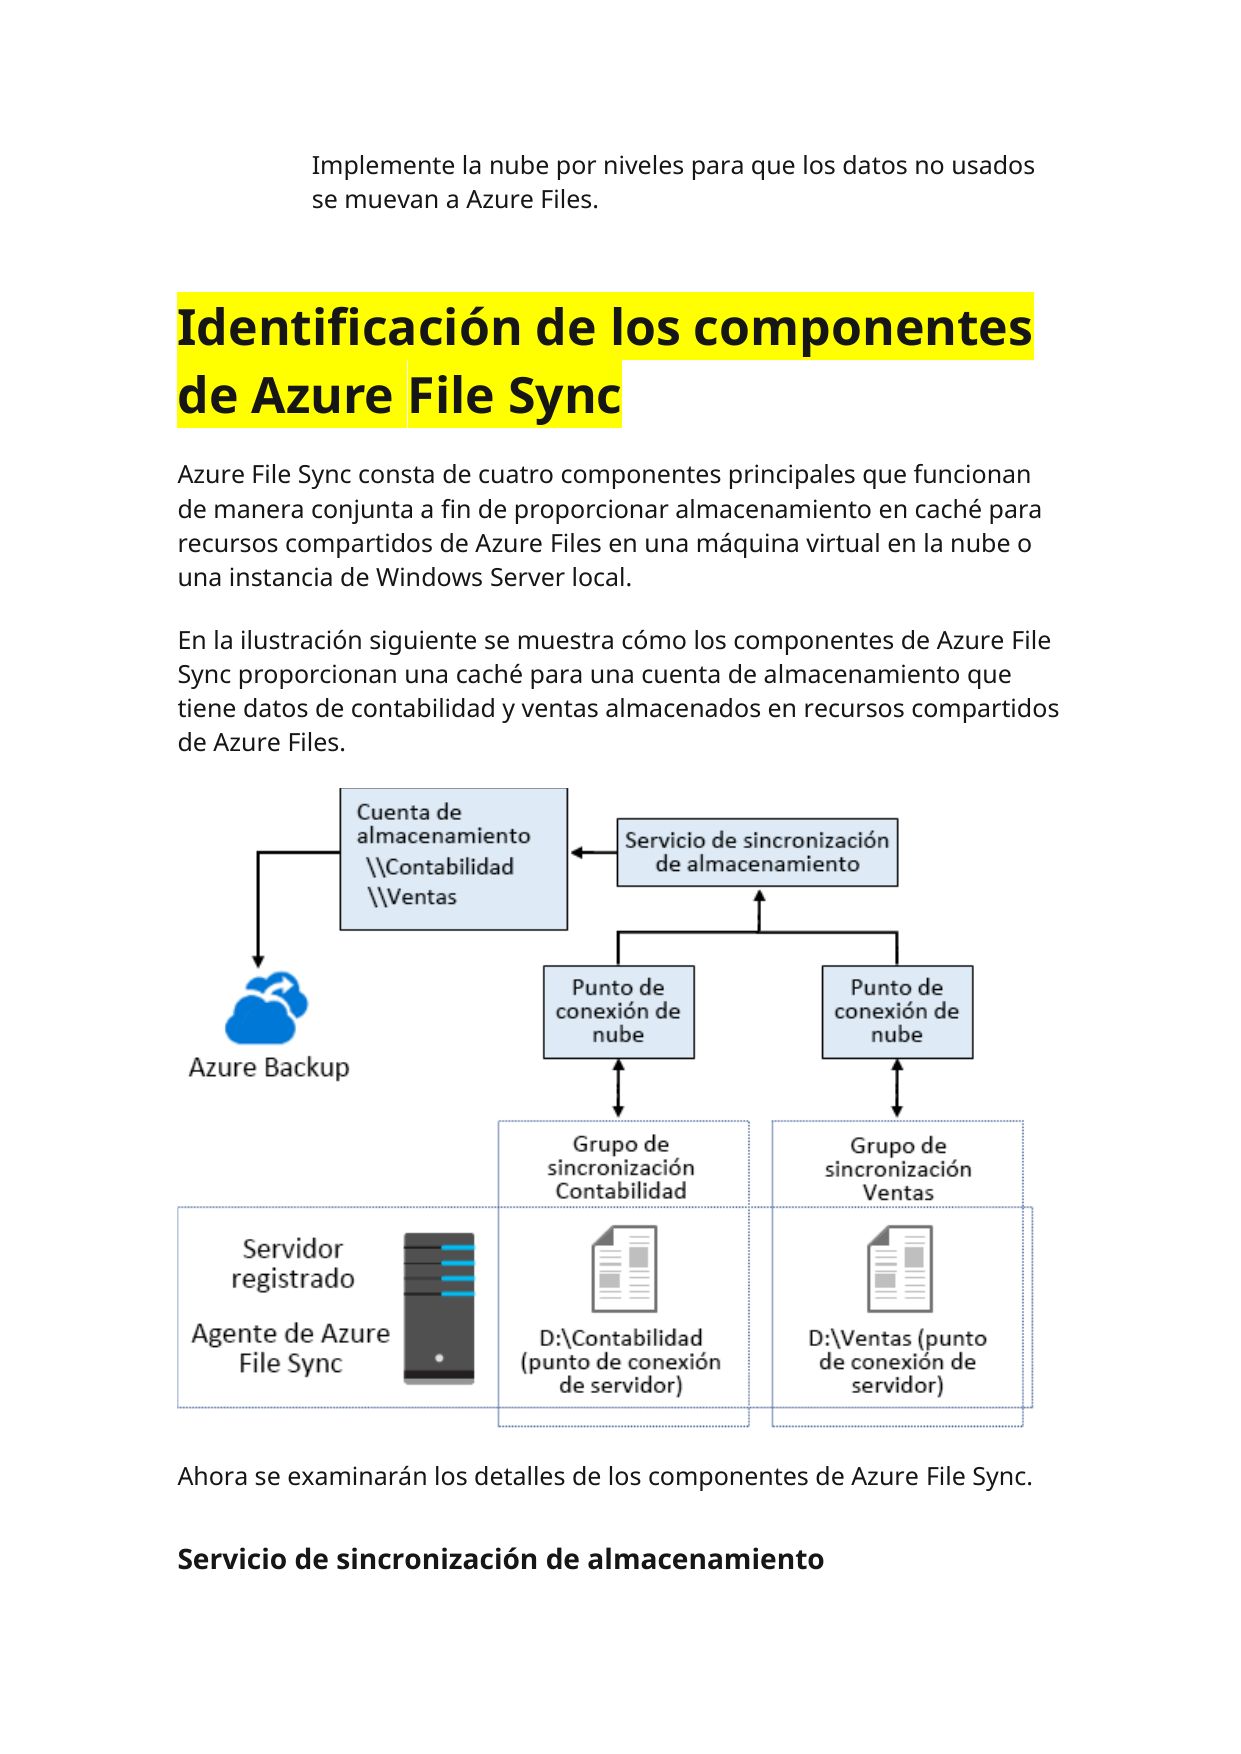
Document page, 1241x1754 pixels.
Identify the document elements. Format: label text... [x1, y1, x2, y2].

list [274, 148, 1063, 216]
picture [177, 788, 1035, 1429]
text Azure File Sync consta de cuatro componentes principales que funcionan de manera conjunta a fin de proporcionar almacenamiento en caché para recursos compartidos de Azure Files en una máquina virtual en la nube o una instancia de Windows Server local. [177, 457, 1063, 593]
text Identificación de los componentes de Azure File Sync [622, 292, 1063, 428]
text Servicio de sincronización de almacenamiento [177, 1539, 1063, 1577]
text En la ilustración siguiente se muestra cómo los componentes de Azure File Sync proporcionan una caché para una cuenta de almacenamiento que tiene datos de contabilidad y ventas almacenados en recursos compartidos de Azure Files. [177, 623, 1063, 759]
text Ahora se examinarán los detalles de los componentes de Azure File Sync. [177, 1458, 1063, 1492]
